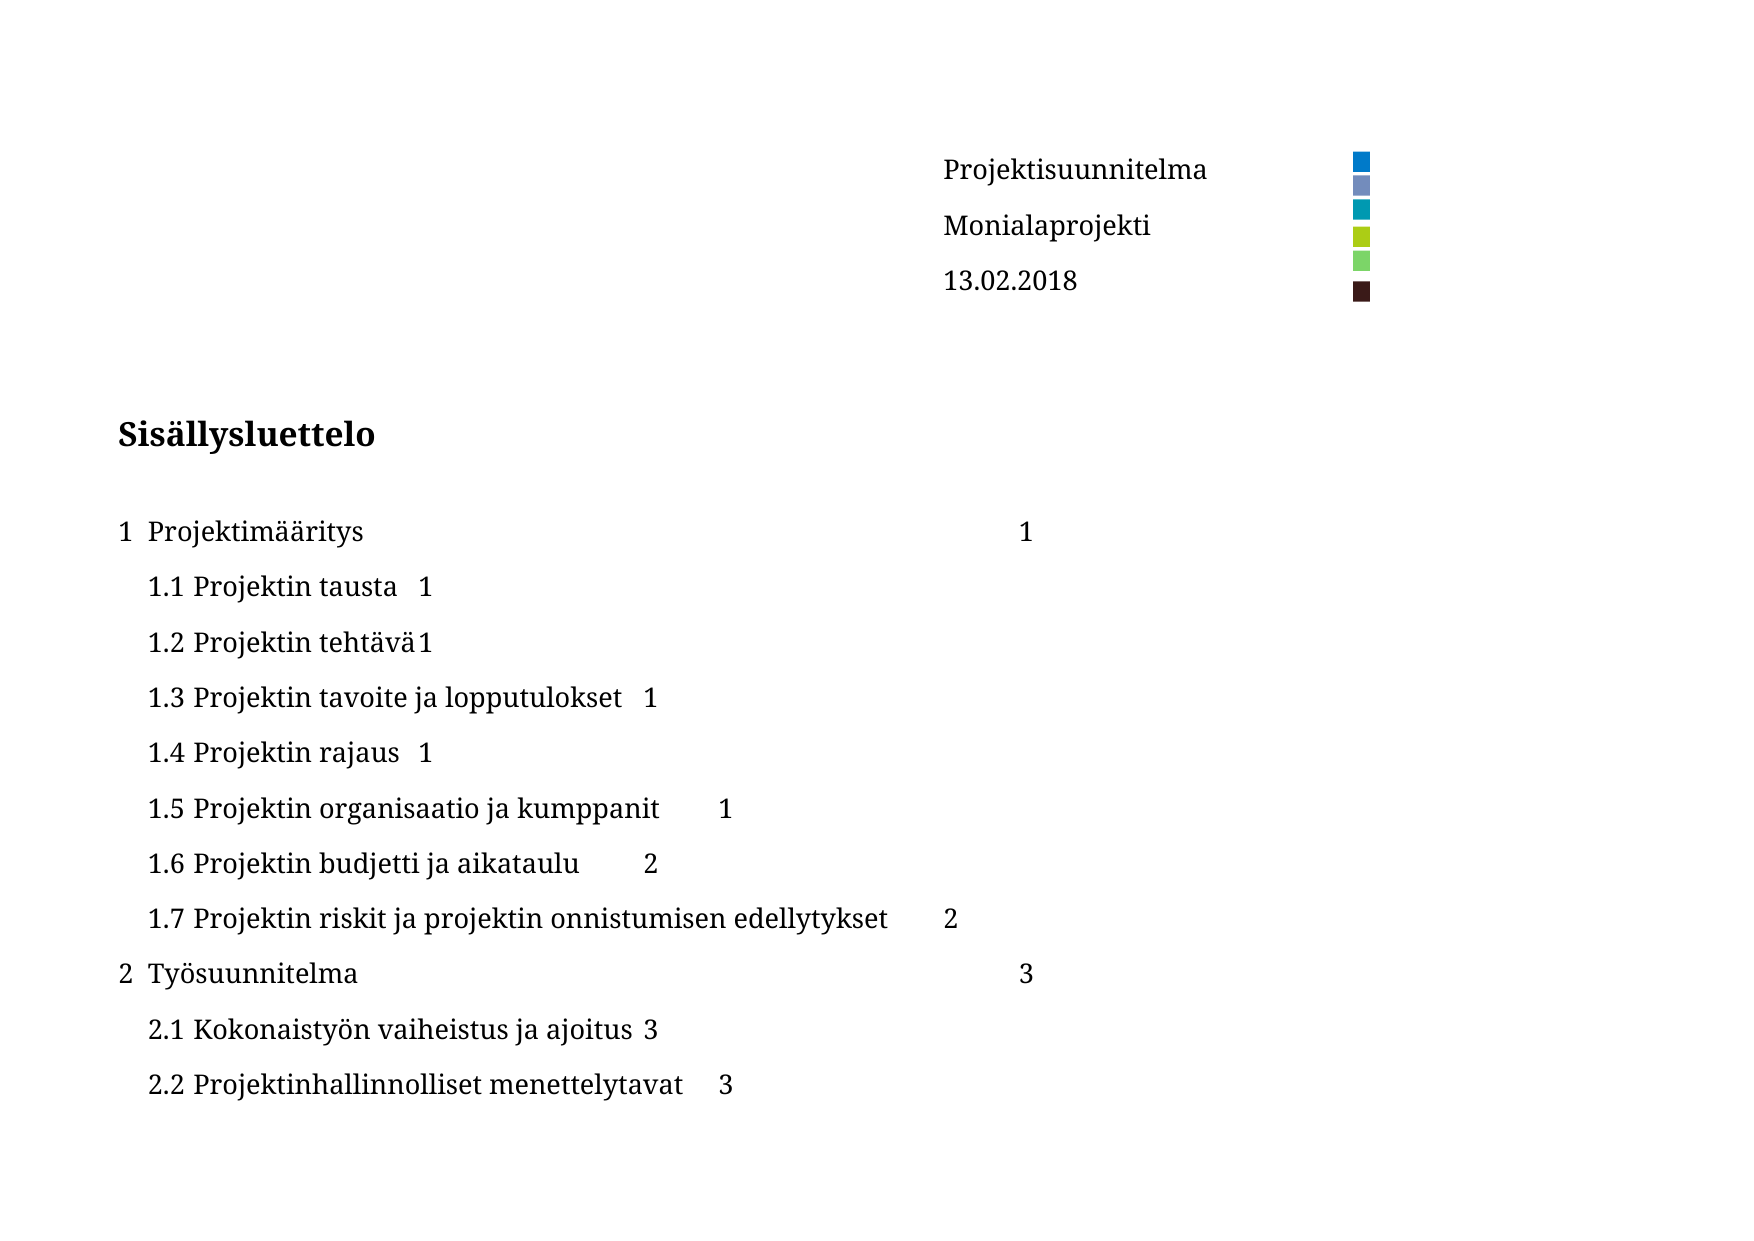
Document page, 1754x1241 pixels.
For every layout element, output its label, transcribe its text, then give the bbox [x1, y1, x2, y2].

text Sisällysluettelo [118, 411, 1665, 456]
text Projektisuunnitelma [118, 151, 1665, 187]
text Monialaprojekti [118, 206, 1665, 243]
text 13.02.2018 [118, 261, 1665, 298]
